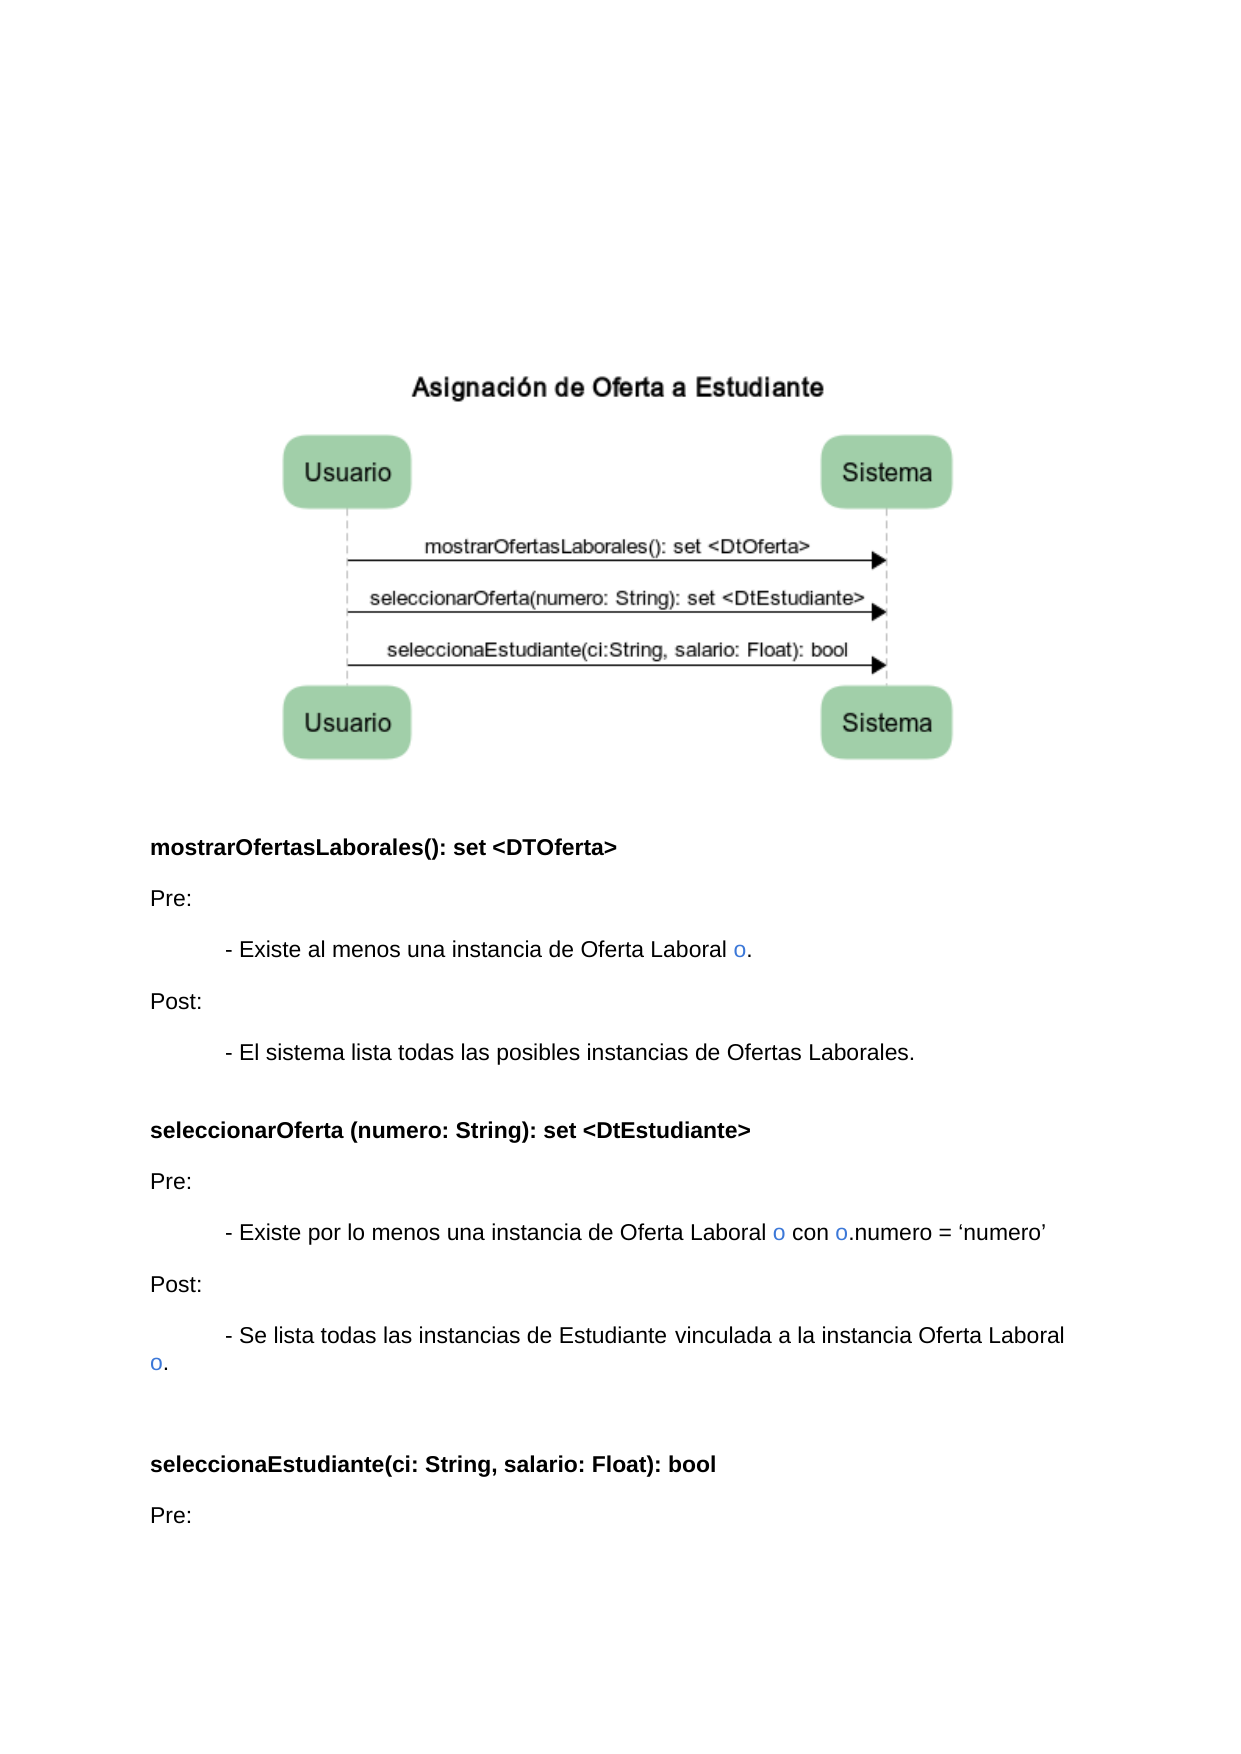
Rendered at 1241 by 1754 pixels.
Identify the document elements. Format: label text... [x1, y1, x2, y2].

text Pre: [150, 885, 1090, 911]
text Pre: [150, 1168, 1090, 1194]
text - El sistema lista todas las posibles instancias de Ofertas Laborales. [150, 1039, 1090, 1065]
text - Existe por lo menos una instancia de Oferta Laboral o con o.numero = ‘numero’ [150, 1219, 1090, 1246]
picture [220, 326, 980, 779]
text - Existe al menos una instancia de Oferta Laboral o. [150, 936, 1090, 963]
text seleccionarOferta (numero: String): set <DtEstudiante> [150, 1090, 1090, 1143]
text Pre: [150, 1502, 1090, 1529]
text - Se lista todas las instancias de Estudiante vinculada a la instancia Oferta Laboral o. [150, 1322, 1090, 1375]
text Post: [150, 988, 1090, 1014]
text Post: [150, 1271, 1090, 1297]
text mostrarOfertasLaborales(): set <DTOferta> [150, 833, 1090, 860]
text seleccionaEstudiante(ci: String, salario: Float): bool [150, 1451, 1090, 1477]
